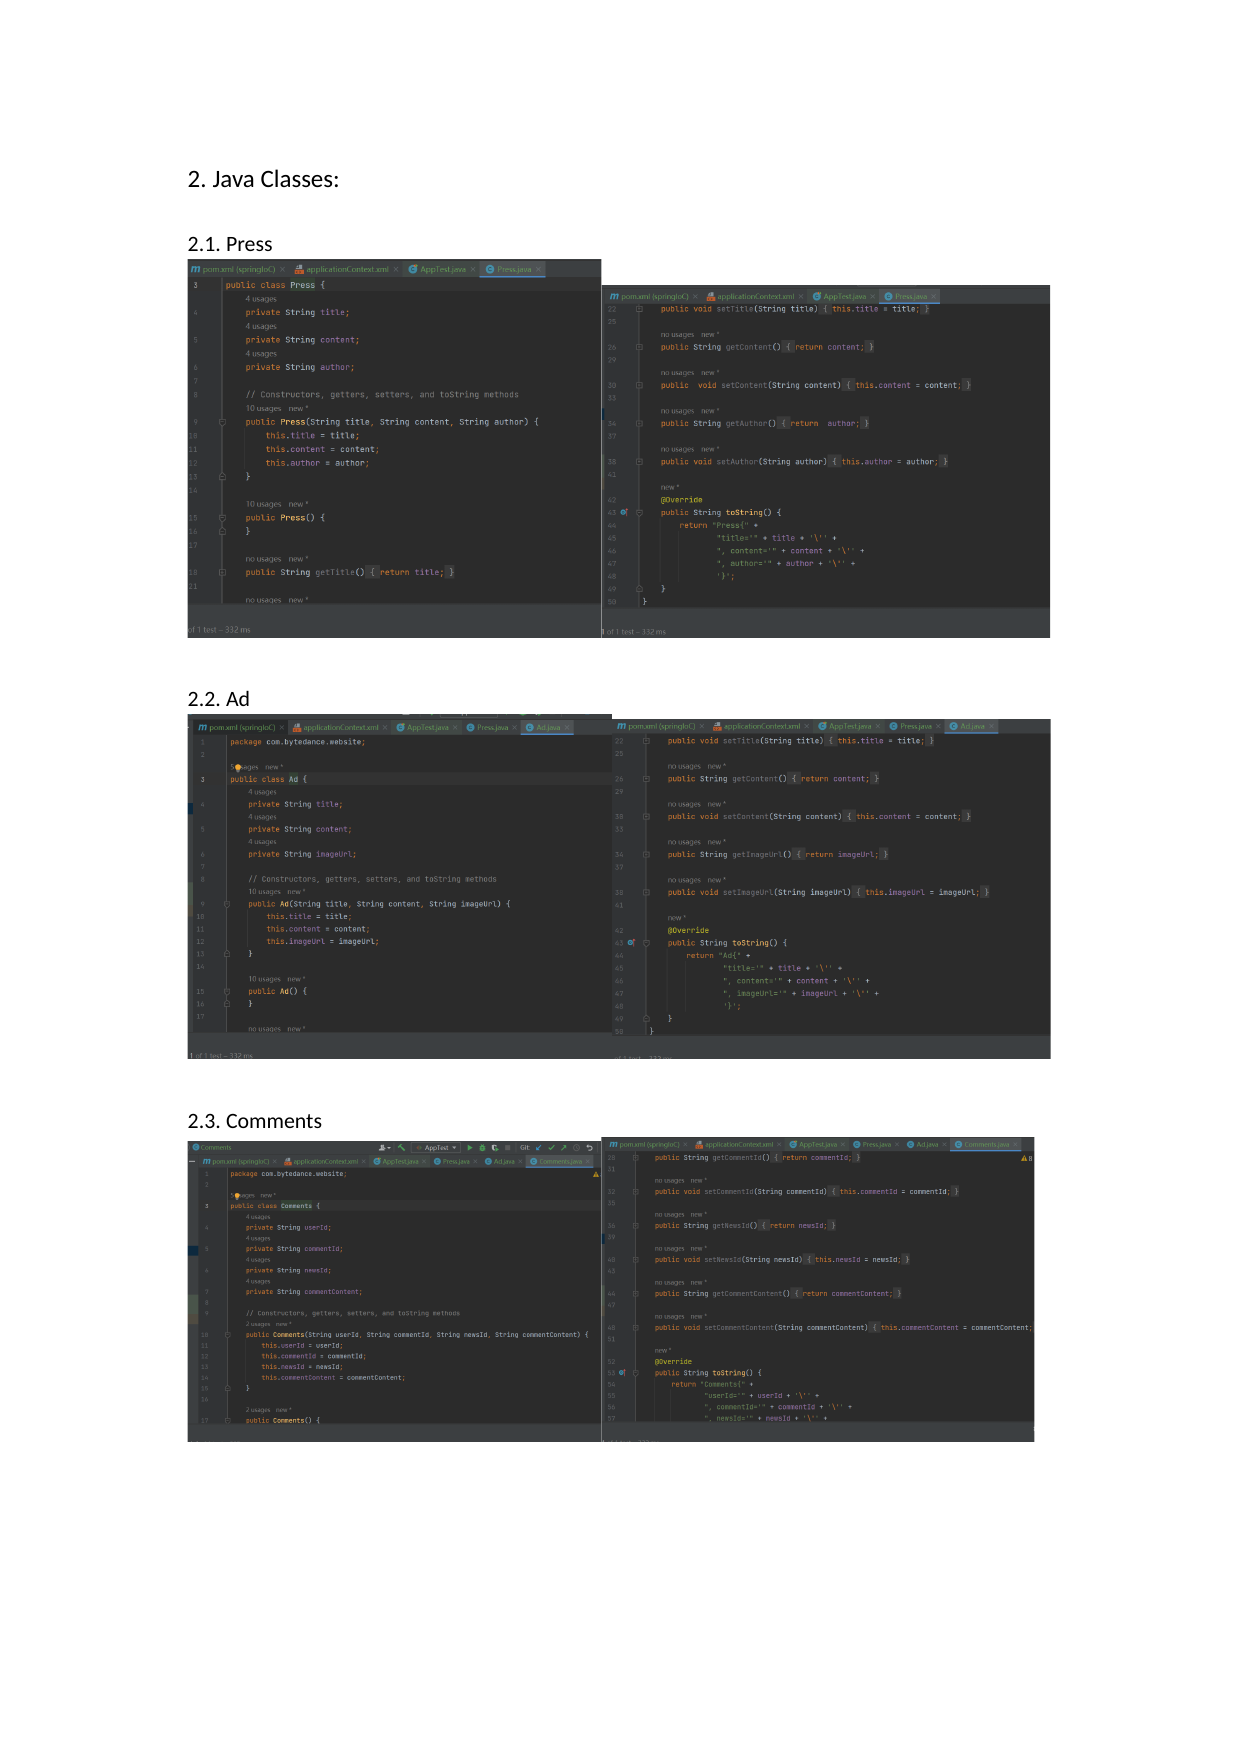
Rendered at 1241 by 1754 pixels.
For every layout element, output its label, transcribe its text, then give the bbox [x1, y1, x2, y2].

list Press [187, 227, 1053, 259]
list Java Classes: [187, 162, 1053, 194]
list Ad [187, 682, 1053, 714]
list Comments [187, 1104, 1053, 1137]
picture [187, 1137, 1035, 1442]
picture [187, 714, 1051, 1059]
picture [187, 259, 1051, 638]
